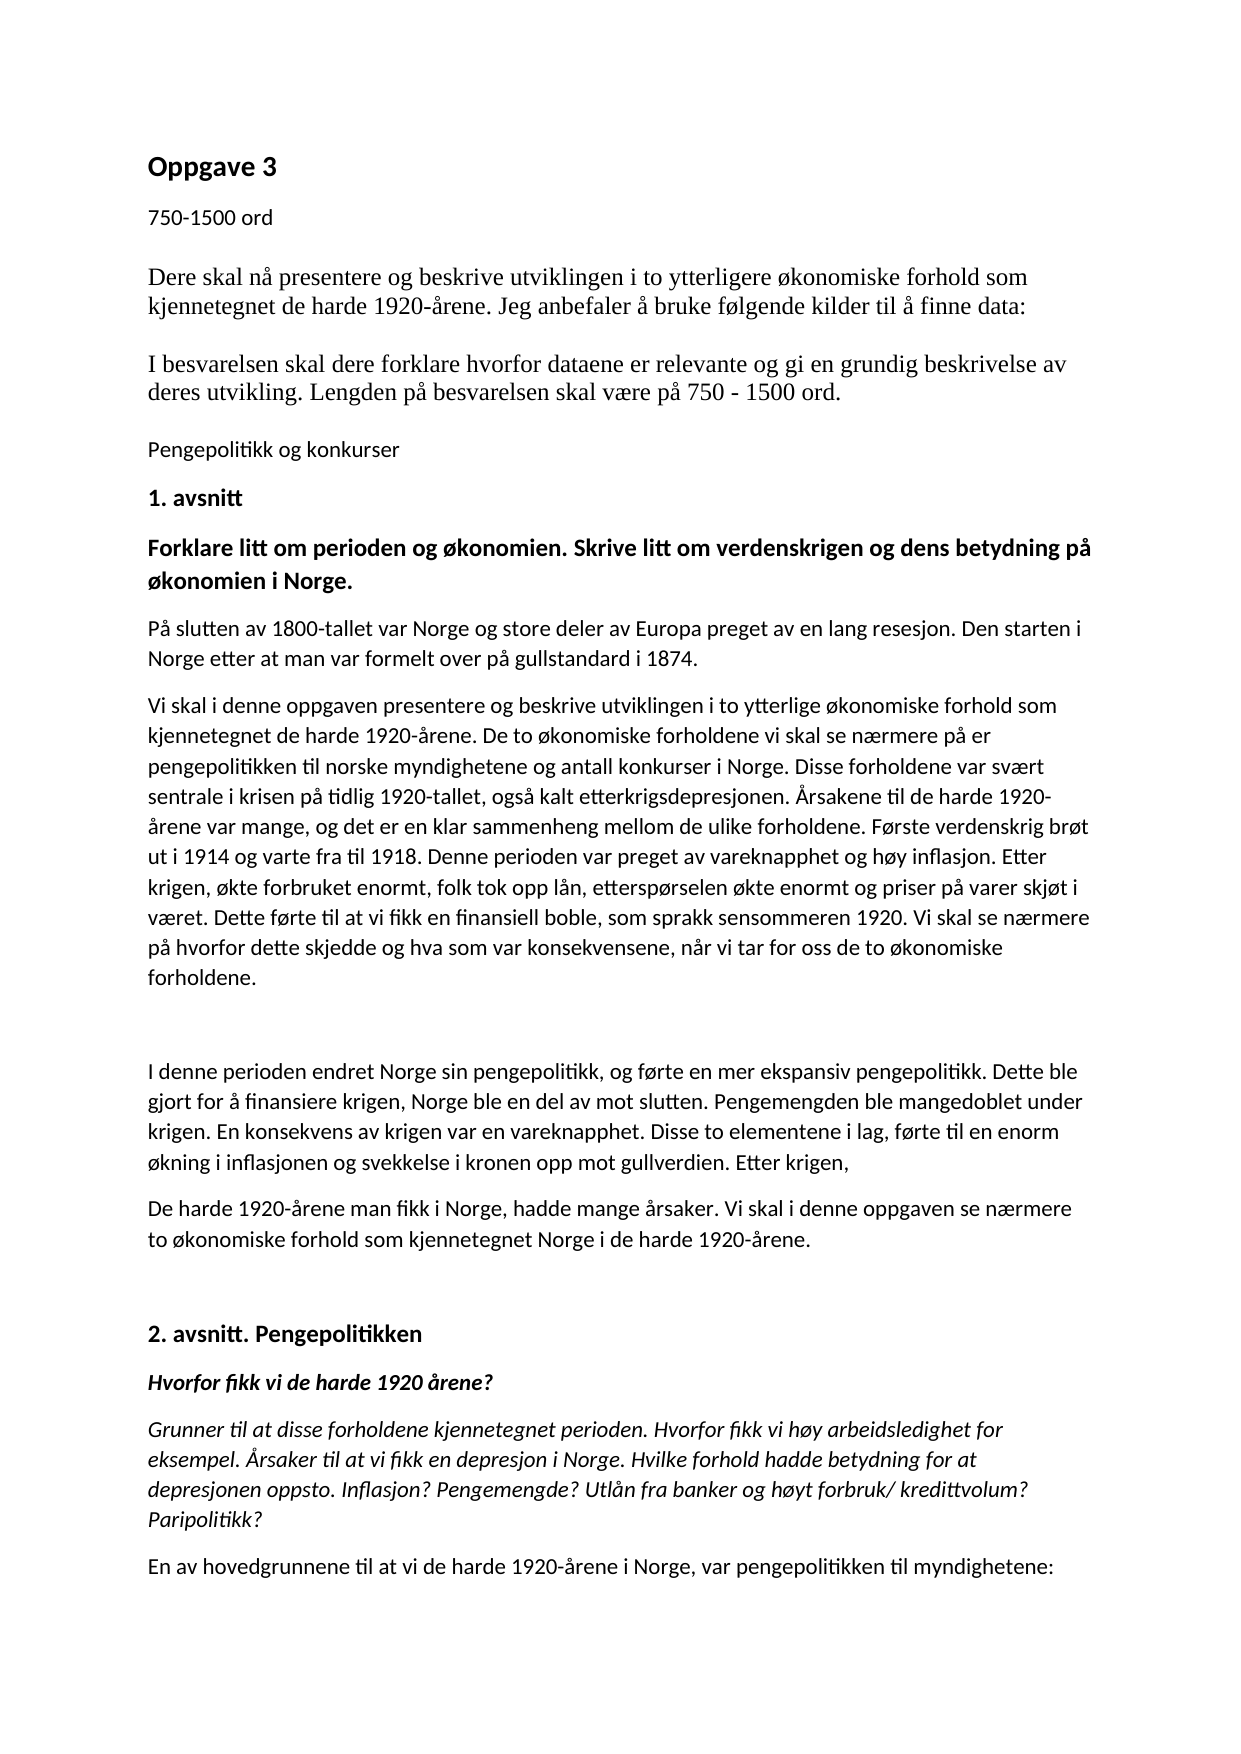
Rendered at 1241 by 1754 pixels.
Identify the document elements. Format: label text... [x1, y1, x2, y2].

text I besvarelsen skal dere forklare hvorfor dataene er relevante og gi en grundig beskrivelse av deres utvikling. Lengden på besvarelsen skal være på 750 - 1500 ord. [148, 349, 1093, 406]
text Forklare litt om perioden og økonomien. Skrive litt om verdenskrigen og dens betydning på økonomien i Norge. [148, 532, 1093, 595]
text Dere skal nå presentere og beskrive utviklingen i to ytterligere økonomiske forhold som kjennetegnet de harde 1920-årene. Jeg anbefaler å bruke følgende kilder til å finne data: [148, 262, 1093, 319]
text Grunner til at disse forholdene kjennetegnet perioden. Hvorfor fikk vi høy arbeidsledighet for eksempel. Årsaker til at vi fikk en depresjon i Norge. Hvilke forhold hadde betydning for at depresjonen oppsto. Inflasjon? Pengemengde? Utlån fra banker og høyt forbruk/ kredittvolum? Paripolitikk? [148, 1415, 1093, 1534]
text En av hovedgrunnene til at vi de harde 1920-årene i Norge, var pengepolitikken til myndighetene: [148, 1552, 1093, 1581]
text Pengepolitikk og konkurser [148, 435, 1093, 463]
text 750-1500 ord [148, 203, 1093, 231]
text Oppgave 3 [148, 148, 1093, 183]
text De harde 1920-årene man fikk i Norge, hadde mange årsaker. Vi skal i denne oppgaven se nærmere to økonomiske forhold som kjennetegnet Norge i de harde 1920-årene. [148, 1194, 1093, 1253]
text Hvorfor fikk vi de harde 1920 årene? [148, 1368, 1093, 1396]
text 1. avsnitt [148, 482, 1093, 513]
text På slutten av 1800-tallet var Norge og store deler av Europa preget av en lang resesjon. Den starten i Norge etter at man var formelt over på gullstandard i 1874. [148, 614, 1093, 673]
text I denne perioden endret Norge sin pengepolitikk, og førte en mer ekspansiv pengepolitikk. Dette ble gjort for å finansiere krigen, Norge ble en del av mot slutten. Pengemengden ble mangedoblet under krigen. En konsekvens av krigen var en vareknapphet. Disse to elementene i lag, førte til en enorm økning i inflasjonen og svekkelse i kronen opp mot gullverdien. Etter krigen, [148, 1057, 1093, 1176]
text 2. avsnitt. Pengepolitikken [148, 1318, 1093, 1349]
text Vi skal i denne oppgaven presentere og beskrive utviklingen i to ytterlige økonomiske forhold som kjennetegnet de harde 1920-årene. De to økonomiske forholdene vi skal se nærmere på er pengepolitikken til norske myndighetene og antall konkurser i Norge. Disse forholdene var svært sentrale i krisen på tidlig 1920-tallet, også kalt etterkrigsdepresjonen. Årsakene til de harde 1920-årene var mange, og det er en klar sammenheng mellom de ulike forholdene. Første verdenskrig brøt ut i 1914 og varte fra til 1918. Denne perioden var preget av vareknapphet og høy inflasjon. Etter krigen, økte forbruket enormt, folk tok opp lån, etterspørselen økte enormt og priser på varer skjøt i været. Dette førte til at vi fikk en finansiell boble, som sprakk sensommeren 1920. Vi skal se nærmere på hvorfor dette skjedde og hva som var konsekvensene, når vi tar for oss de to økonomiske forholdene. [148, 691, 1093, 991]
